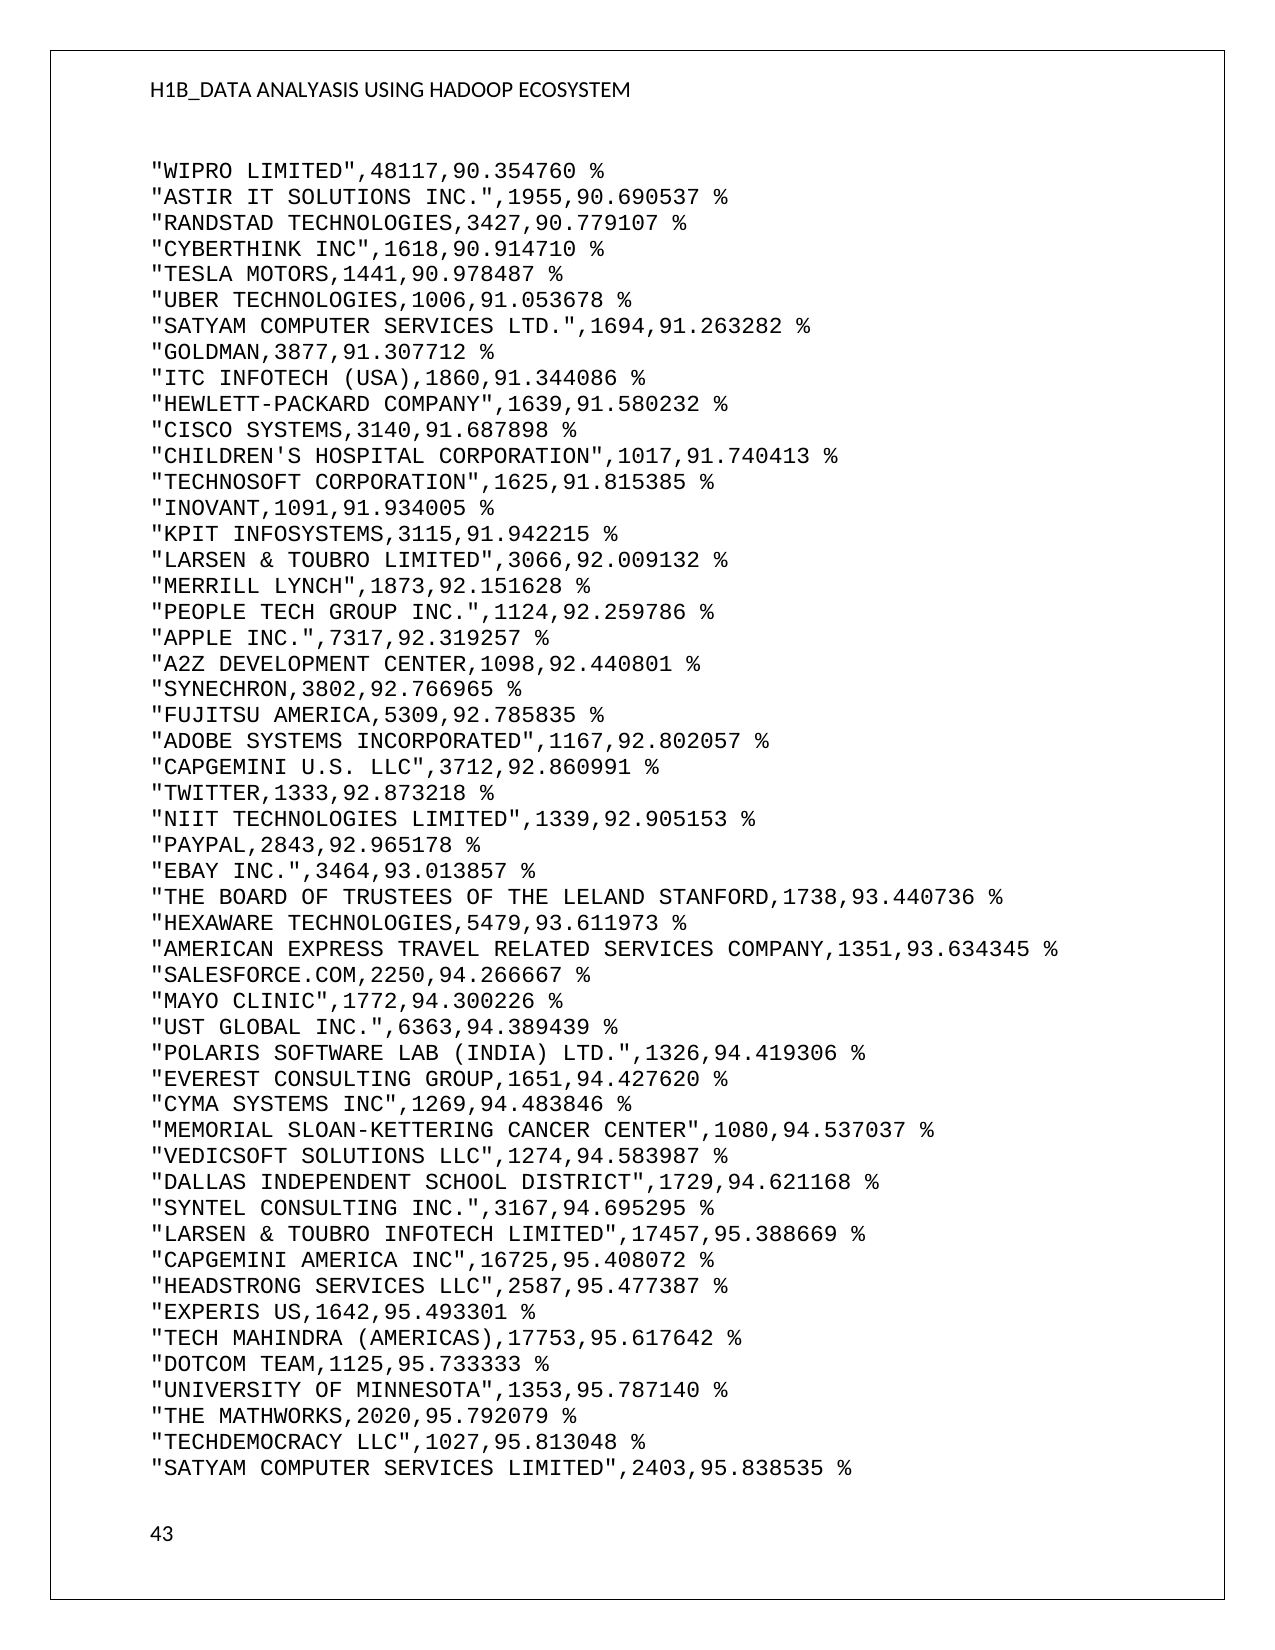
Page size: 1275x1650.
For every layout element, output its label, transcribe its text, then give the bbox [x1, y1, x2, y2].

text "TECHDEMOCRACY LLC",1027,95.813048 % [150, 1430, 1125, 1456]
text "MAYO CLINIC",1772,94.300226 % [150, 989, 1125, 1015]
text "SATYAM COMPUTER SERVICES LTD.",1694,91.263282 % [150, 315, 1125, 341]
text "A2Z DEVELOPMENT CENTER,1098,92.440801 % [150, 652, 1125, 678]
text "THE BOARD OF TRUSTEES OF THE LELAND STANFORD,1738,93.440736 % [150, 885, 1125, 911]
text "CHILDREN'S HOSPITAL CORPORATION",1017,91.740413 % [150, 444, 1125, 470]
text "CAPGEMINI AMERICA INC",16725,95.408072 % [150, 1248, 1125, 1274]
text "RANDSTAD TECHNOLOGIES,3427,90.779107 % [150, 211, 1125, 237]
text "CISCO SYSTEMS,3140,91.687898 % [150, 418, 1125, 444]
text "SATYAM COMPUTER SERVICES LIMITED",2403,95.838535 % [150, 1456, 1125, 1482]
text "PAYPAL,2843,92.965178 % [150, 833, 1125, 859]
text "LARSEN & TOUBRO LIMITED",3066,92.009132 % [150, 548, 1125, 574]
text "TWITTER,1333,92.873218 % [150, 782, 1125, 807]
text "CYBERTHINK INC",1618,90.914710 % [150, 237, 1125, 263]
text "KPIT INFOSYSTEMS,3115,91.942215 % [150, 522, 1125, 548]
text "HEWLETT-PACKARD COMPANY",1639,91.580232 % [150, 392, 1125, 418]
text "TECH MAHINDRA (AMERICAS),17753,95.617642 % [150, 1326, 1125, 1352]
text "TESLA MOTORS,1441,90.978487 % [150, 263, 1125, 289]
text "CYMA SYSTEMS INC",1269,94.483846 % [150, 1093, 1125, 1119]
text "UBER TECHNOLOGIES,1006,91.053678 % [150, 289, 1125, 315]
text "DOTCOM TEAM,1125,95.733333 % [150, 1352, 1125, 1378]
text "AMERICAN EXPRESS TRAVEL RELATED SERVICES COMPANY,1351,93.634345 % [150, 937, 1125, 963]
text "FUJITSU AMERICA,5309,92.785835 % [150, 704, 1125, 730]
text "MERRILL LYNCH",1873,92.151628 % [150, 574, 1125, 600]
text "EBAY INC.",3464,93.013857 % [150, 859, 1125, 885]
text "GOLDMAN,3877,91.307712 % [150, 341, 1125, 367]
text "UNIVERSITY OF MINNESOTA",1353,95.787140 % [150, 1378, 1125, 1404]
text "CAPGEMINI U.S. LLC",3712,92.860991 % [150, 756, 1125, 782]
text "APPLE INC.",7317,92.319257 % [150, 626, 1125, 652]
text "ITC INFOTECH (USA),1860,91.344086 % [150, 367, 1125, 392]
text "INOVANT,1091,91.934005 % [150, 496, 1125, 522]
text "ADOBE SYSTEMS INCORPORATED",1167,92.802057 % [150, 730, 1125, 756]
text "MEMORIAL SLOAN-KETTERING CANCER CENTER",1080,94.537037 % [150, 1119, 1125, 1145]
text "ASTIR IT SOLUTIONS INC.",1955,90.690537 % [150, 185, 1125, 211]
text "TECHNOSOFT CORPORATION",1625,91.815385 % [150, 470, 1125, 496]
text "POLARIS SOFTWARE LAB (INDIA) LTD.",1326,94.419306 % [150, 1041, 1125, 1067]
text "DALLAS INDEPENDENT SCHOOL DISTRICT",1729,94.621168 % [150, 1171, 1125, 1197]
text "EVEREST CONSULTING GROUP,1651,94.427620 % [150, 1067, 1125, 1093]
text "NIIT TECHNOLOGIES LIMITED",1339,92.905153 % [150, 807, 1125, 833]
text "UST GLOBAL INC.",6363,94.389439 % [150, 1015, 1125, 1041]
text "PEOPLE TECH GROUP INC.",1124,92.259786 % [150, 600, 1125, 626]
text "SYNECHRON,3802,92.766965 % [150, 678, 1125, 704]
text "VEDICSOFT SOLUTIONS LLC",1274,94.583987 % [150, 1145, 1125, 1171]
text "SALESFORCE.COM,2250,94.266667 % [150, 963, 1125, 989]
text "LARSEN & TOUBRO INFOTECH LIMITED",17457,95.388669 % [150, 1222, 1125, 1248]
text "HEADSTRONG SERVICES LLC",2587,95.477387 % [150, 1274, 1125, 1300]
text "EXPERIS US,1642,95.493301 % [150, 1300, 1125, 1326]
text "THE MATHWORKS,2020,95.792079 % [150, 1404, 1125, 1430]
text "WIPRO LIMITED",48117,90.354760 % [150, 159, 1125, 185]
text "SYNTEL CONSULTING INC.",3167,94.695295 % [150, 1197, 1125, 1222]
text "HEXAWARE TECHNOLOGIES,5479,93.611973 % [150, 911, 1125, 937]
